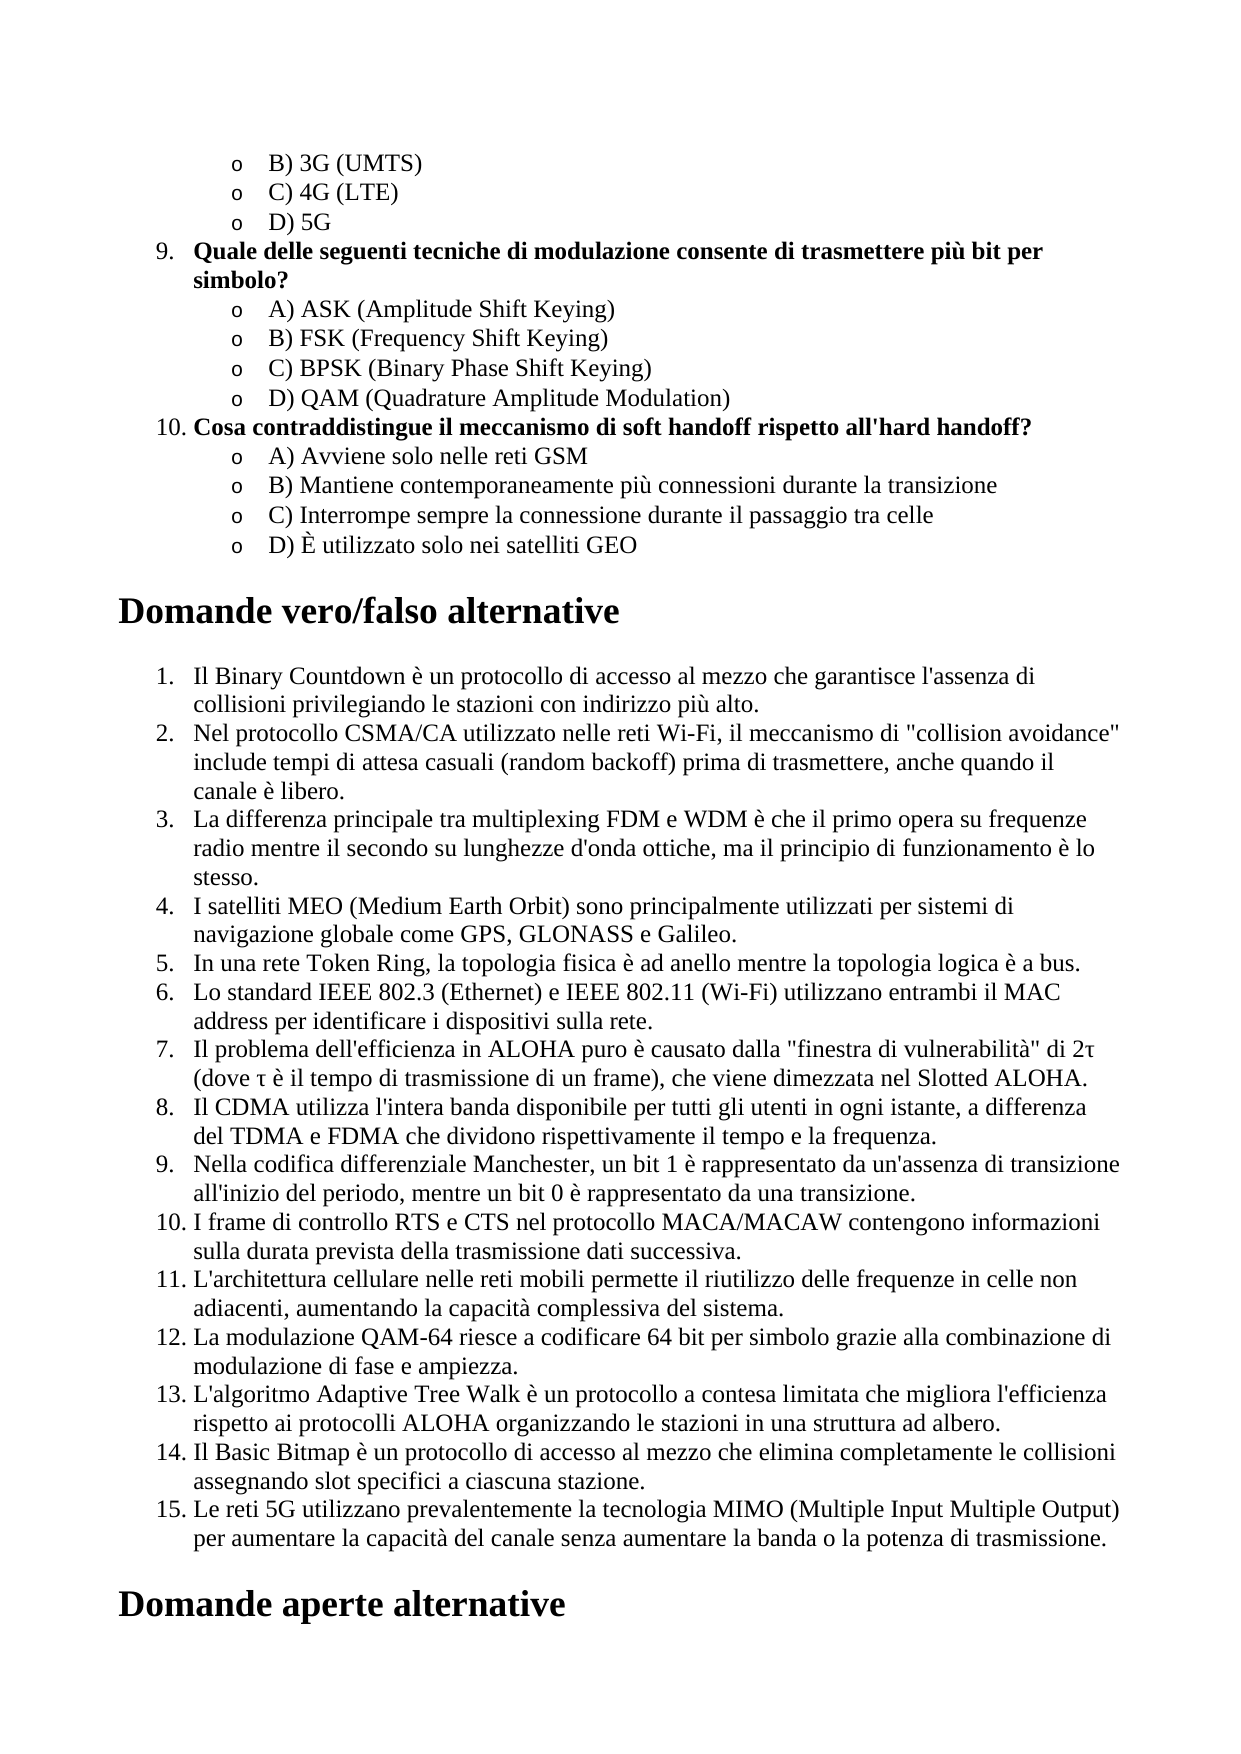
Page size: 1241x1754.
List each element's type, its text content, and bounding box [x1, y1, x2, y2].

list A) Avviene solo nelle reti GSM [231, 441, 1122, 471]
list A) ASK (Amplitude Shift Keying) [231, 294, 1122, 323]
list D) 5G [231, 207, 1122, 236]
list I frame di controllo RTS e CTS nel protocollo MACA/MACAW contengono informazioni sulla durata prevista della trasmissione dati successiva. [156, 1207, 1122, 1264]
list D) QAM (Quadrature Amplitude Modulation) [231, 383, 1122, 412]
list B) Mantiene contemporaneamente più connessioni durante la transizione [231, 471, 1122, 500]
text Domande vero/falso alternative [118, 588, 1122, 632]
list In una rete Token Ring, la topologia fisica è ad anello mentre la topologia logica è a bus. [156, 948, 1122, 977]
list D) È utilizzato solo nei satelliti GEO [231, 530, 1122, 559]
list I satelliti MEO (Medium Earth Orbit) sono principalmente utilizzati per sistemi di navigazione globale come GPS, GLONASS e Galileo. [156, 891, 1122, 948]
list Quale delle seguenti tecniche di modulazione consente di trasmettere più bit per simbolo? [156, 236, 1122, 294]
list Il Basic Bitmap è un protocollo di accesso al mezzo che elimina completamente le collisioni assegnando slot specifici a ciascuna stazione. [156, 1437, 1122, 1494]
list Nel protocollo CSMA/CA utilizzato nelle reti Wi-Fi, il meccanismo di "collision avoidance" include tempi di attesa casuali (random backoff) prima di trasmettere, anche quando il canale è libero. [156, 718, 1122, 804]
list Il Binary Countdown è un protocollo di accesso al mezzo che garantisce l'assenza di collisioni privilegiando le stazioni con indirizzo più alto. [156, 661, 1122, 718]
list Lo standard IEEE 802.3 (Ethernet) e IEEE 802.11 (Wi-Fi) utilizzano entrambi il MAC address per identificare i dispositivi sulla rete. [156, 977, 1122, 1034]
list Le reti 5G utilizzano prevalentemente la tecnologia MIMO (Multiple Input Multiple Output) per aumentare la capacità del canale senza aumentare la banda o la potenza di trasmissione. [156, 1494, 1122, 1552]
list Cosa contraddistingue il meccanismo di soft handoff rispetto all'hard handoff? [156, 412, 1122, 441]
list L'architettura cellulare nelle reti mobili permette il riutilizzo delle frequenze in celle non adiacenti, aumentando la capacità complessiva del sistema. [156, 1264, 1122, 1322]
list B) FSK (Frequency Shift Keying) [231, 323, 1122, 353]
list La differenza principale tra multiplexing FDM e WDM è che il primo opera su frequenze radio mentre il secondo su lunghezze d'onda ottiche, ma il principio di funzionamento è lo stesso. [156, 804, 1122, 891]
list L'algoritmo Adaptive Tree Walk è un protocollo a contesa limitata che migliora l'efficienza rispetto ai protocolli ALOHA organizzando le stazioni in una struttura ad albero. [156, 1379, 1122, 1437]
list La modulazione QAM-64 riesce a codificare 64 bit per simbolo grazie alla combinazione di modulazione di fase e ampiezza. [156, 1322, 1122, 1379]
list Il problema dell'efficienza in ALOHA puro è causato dalla "finestra di vulnerabilità" di 2τ (dove τ è il tempo di trasmissione di un frame), che viene dimezzata nel Slotted ALOHA. [156, 1034, 1122, 1092]
list C) Interrompe sempre la connessione durante il passaggio tra celle [231, 500, 1122, 530]
text Domande aperte alternative [118, 1581, 1122, 1624]
list C) 4G (LTE) [231, 177, 1122, 207]
list Nella codifica differenziale Manchester, un bit 1 è rappresentato da un'assenza di transizione all'inizio del periodo, mentre un bit 0 è rappresentato da una transizione. [156, 1149, 1122, 1207]
list C) BPSK (Binary Phase Shift Keying) [231, 353, 1122, 383]
list B) 3G (UMTS) [231, 148, 1122, 177]
list Il CDMA utilizza l'intera banda disponibile per tutti gli utenti in ogni istante, a differenza del TDMA e FDMA che dividono rispettivamente il tempo e la frequenza. [156, 1092, 1122, 1149]
